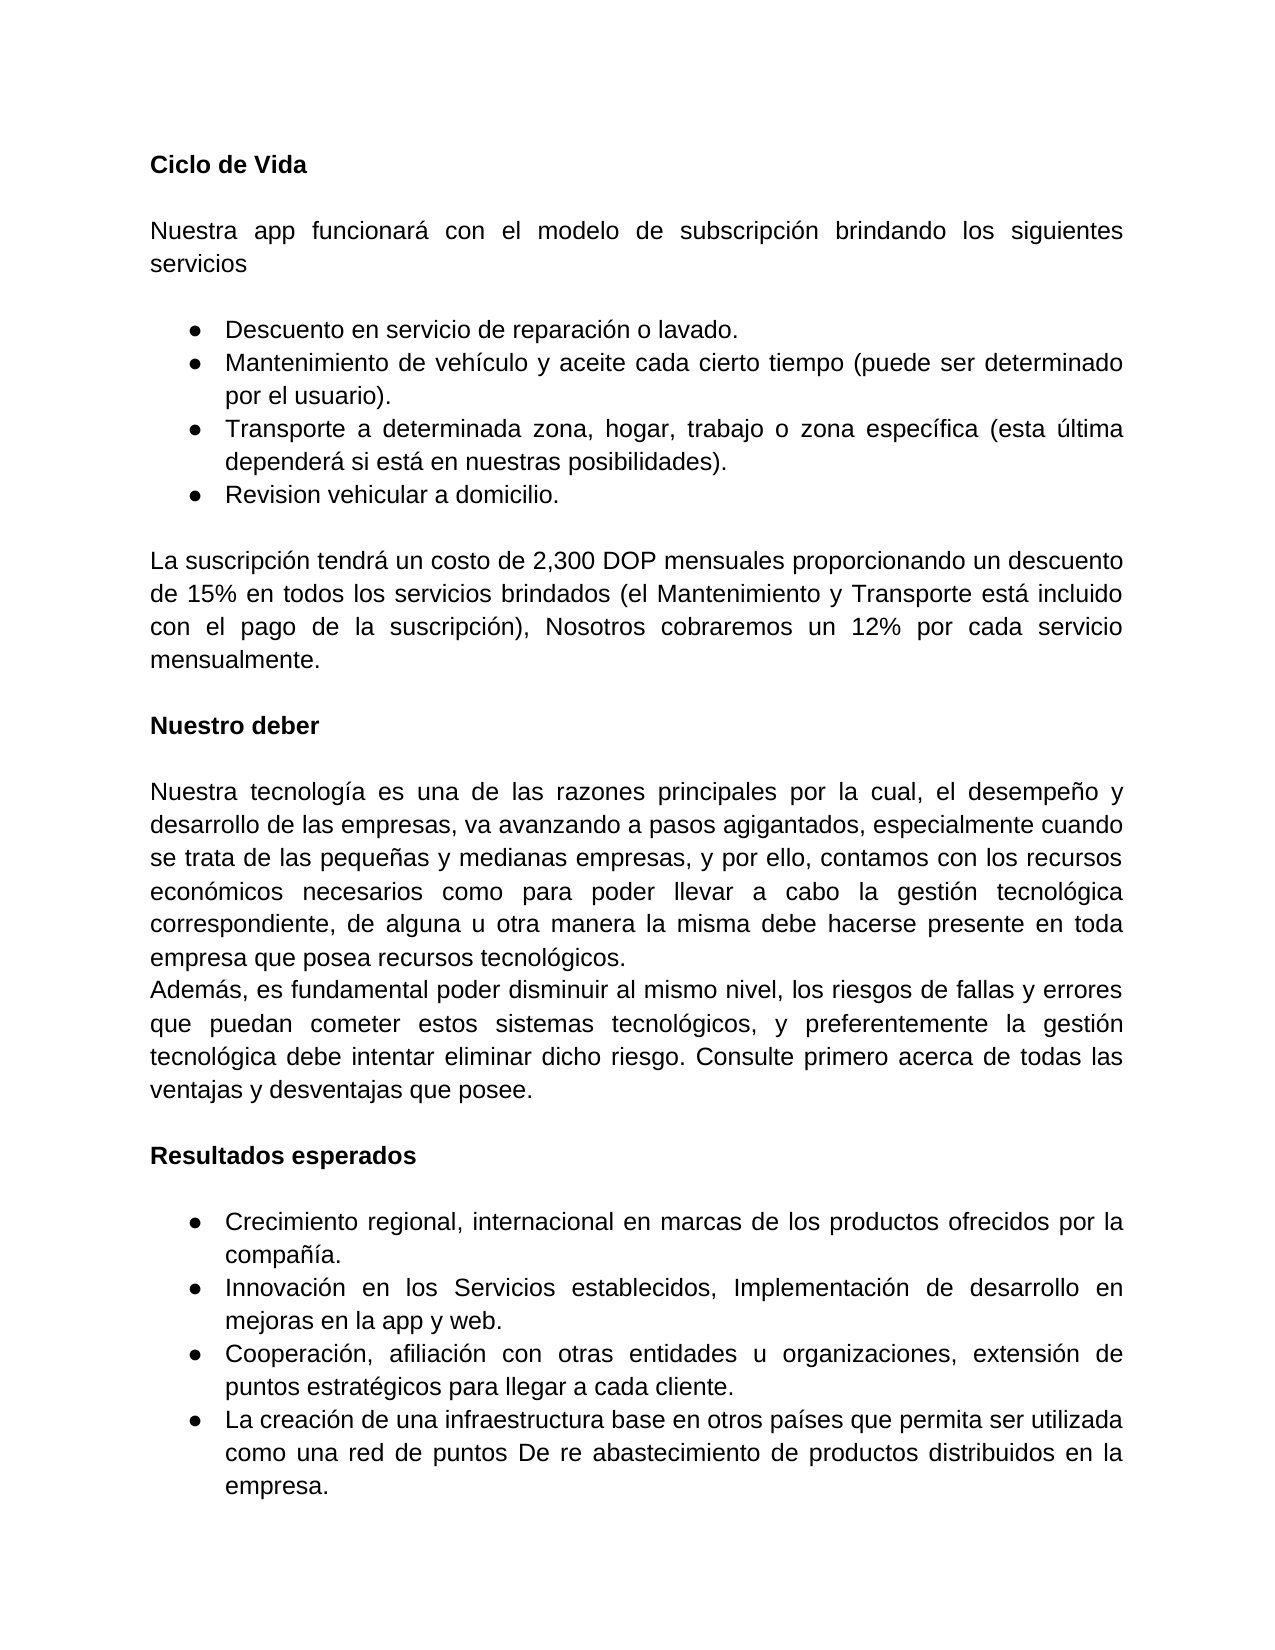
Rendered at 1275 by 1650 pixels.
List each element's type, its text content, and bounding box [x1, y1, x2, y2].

text Nuestra tecnología es una de las razones principales por la cual, el desempeño y desarrollo de las empresas, va avanzando a pasos agigantados, especialmente cuando se trata de las pequeñas y medianas empresas, y por ello, contamos con los recursos económicos necesarios como para poder llevar a cabo la gestión tecnológica correspondiente, de alguna u otra manera la misma debe hacerse presente en toda empresa que posea recursos tecnológicos. [150, 777, 1125, 971]
list Transporte a determinada zona, hogar, trabajo o zona específica (esta última dependerá si está en nuestras posibilidades). [187, 414, 1125, 476]
text Nuestra app funcionará con el modelo de subscripción brindando los siguientes servicios [150, 216, 1125, 278]
list Innovación en los Servicios establecidos, Implementación de desarrollo en mejoras en la app y web. [187, 1273, 1125, 1334]
list Revision vehicular a domicilio. [187, 480, 1125, 509]
list Cooperación, afiliación con otras entidades u organizaciones, extensión de puntos estratégicos para llegar a cada cliente. [187, 1339, 1125, 1401]
list Descuento en servicio de reparación o lavado. [187, 315, 1125, 344]
text Nuestro deber [150, 711, 1125, 740]
text Ciclo de Vida [150, 150, 1125, 179]
text Además, es fundamental poder disminuir al mismo nivel, los riesgos de fallas y errores que puedan cometer estos sistemas tecnológicos, y preferentemente la gestión tecnológica debe intentar eliminar dicho riesgo. Consulte primero acerca de todas las ventajas y desventajas que posee. [150, 976, 1125, 1103]
text Resultados esperados [150, 1141, 1125, 1169]
list Crecimiento regional, internacional en marcas de los productos ofrecidos por la compañía. [187, 1207, 1125, 1268]
list Mantenimiento de vehículo y aceite cada cierto tiempo (puede ser determinado por el usuario). [187, 348, 1125, 410]
list La creación de una infraestructura base en otros países que permita ser utilizada como una red de puntos De re abastecimiento de productos distribuidos en la empresa. [187, 1405, 1125, 1499]
text La suscripción tendrá un costo de 2,300 DOP mensuales proporcionando un descuento de 15% en todos los servicios brindados (el Mantenimiento y Transporte está incluido con el pago de la suscripción), Nosotros cobraremos un 12% por cada servicio mensualmente. [150, 546, 1125, 674]
